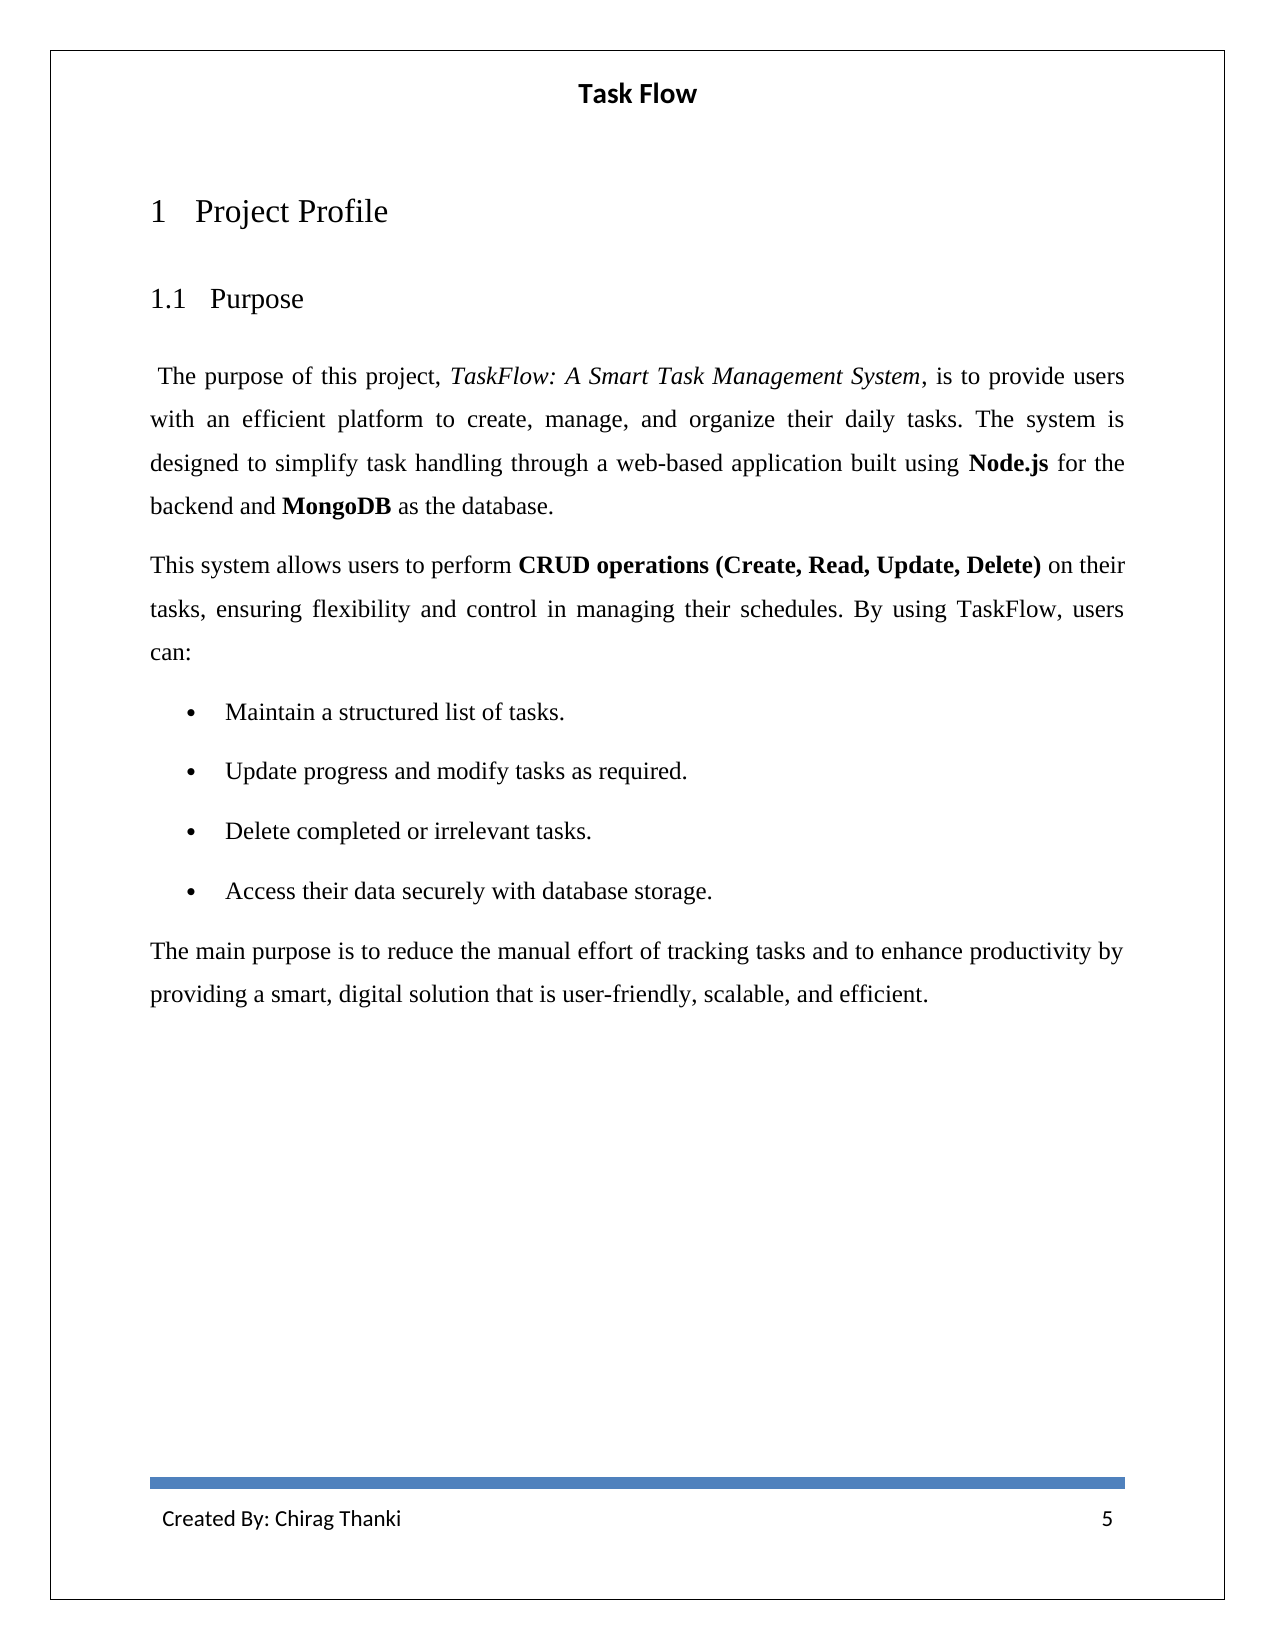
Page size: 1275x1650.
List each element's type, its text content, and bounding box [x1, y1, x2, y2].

list Maintain a structured list of tasks. [187, 697, 1125, 725]
text The main purpose is to reduce the manual effort of tracking tasks and to enhance productivity by providing a smart, digital solution that is user-friendly, scalable, and efficient. [150, 936, 1125, 1008]
text This system allows users to perform CRUD operations (Create, Read, Update, Delete) on their tasks, ensuring flexibility and control in managing their schedules. By using TaskFlow, users can: [150, 551, 1125, 666]
text The purpose of this project, TaskFlow: A Smart Task Management System, is to provide users with an efficient platform to create, manage, and organize their daily tasks. The system is designed to simplify task handling through a web-based application built using Node.js for the backend and MongoDB as the database. [150, 361, 1125, 519]
list Access their data securely with database storage. [187, 876, 1125, 905]
subtitle Project Profile [150, 192, 1125, 230]
list Delete completed or irrelevant tasks. [187, 816, 1125, 845]
subtitle Purpose [150, 281, 1125, 314]
list Update progress and modify tasks as required. [187, 756, 1125, 785]
